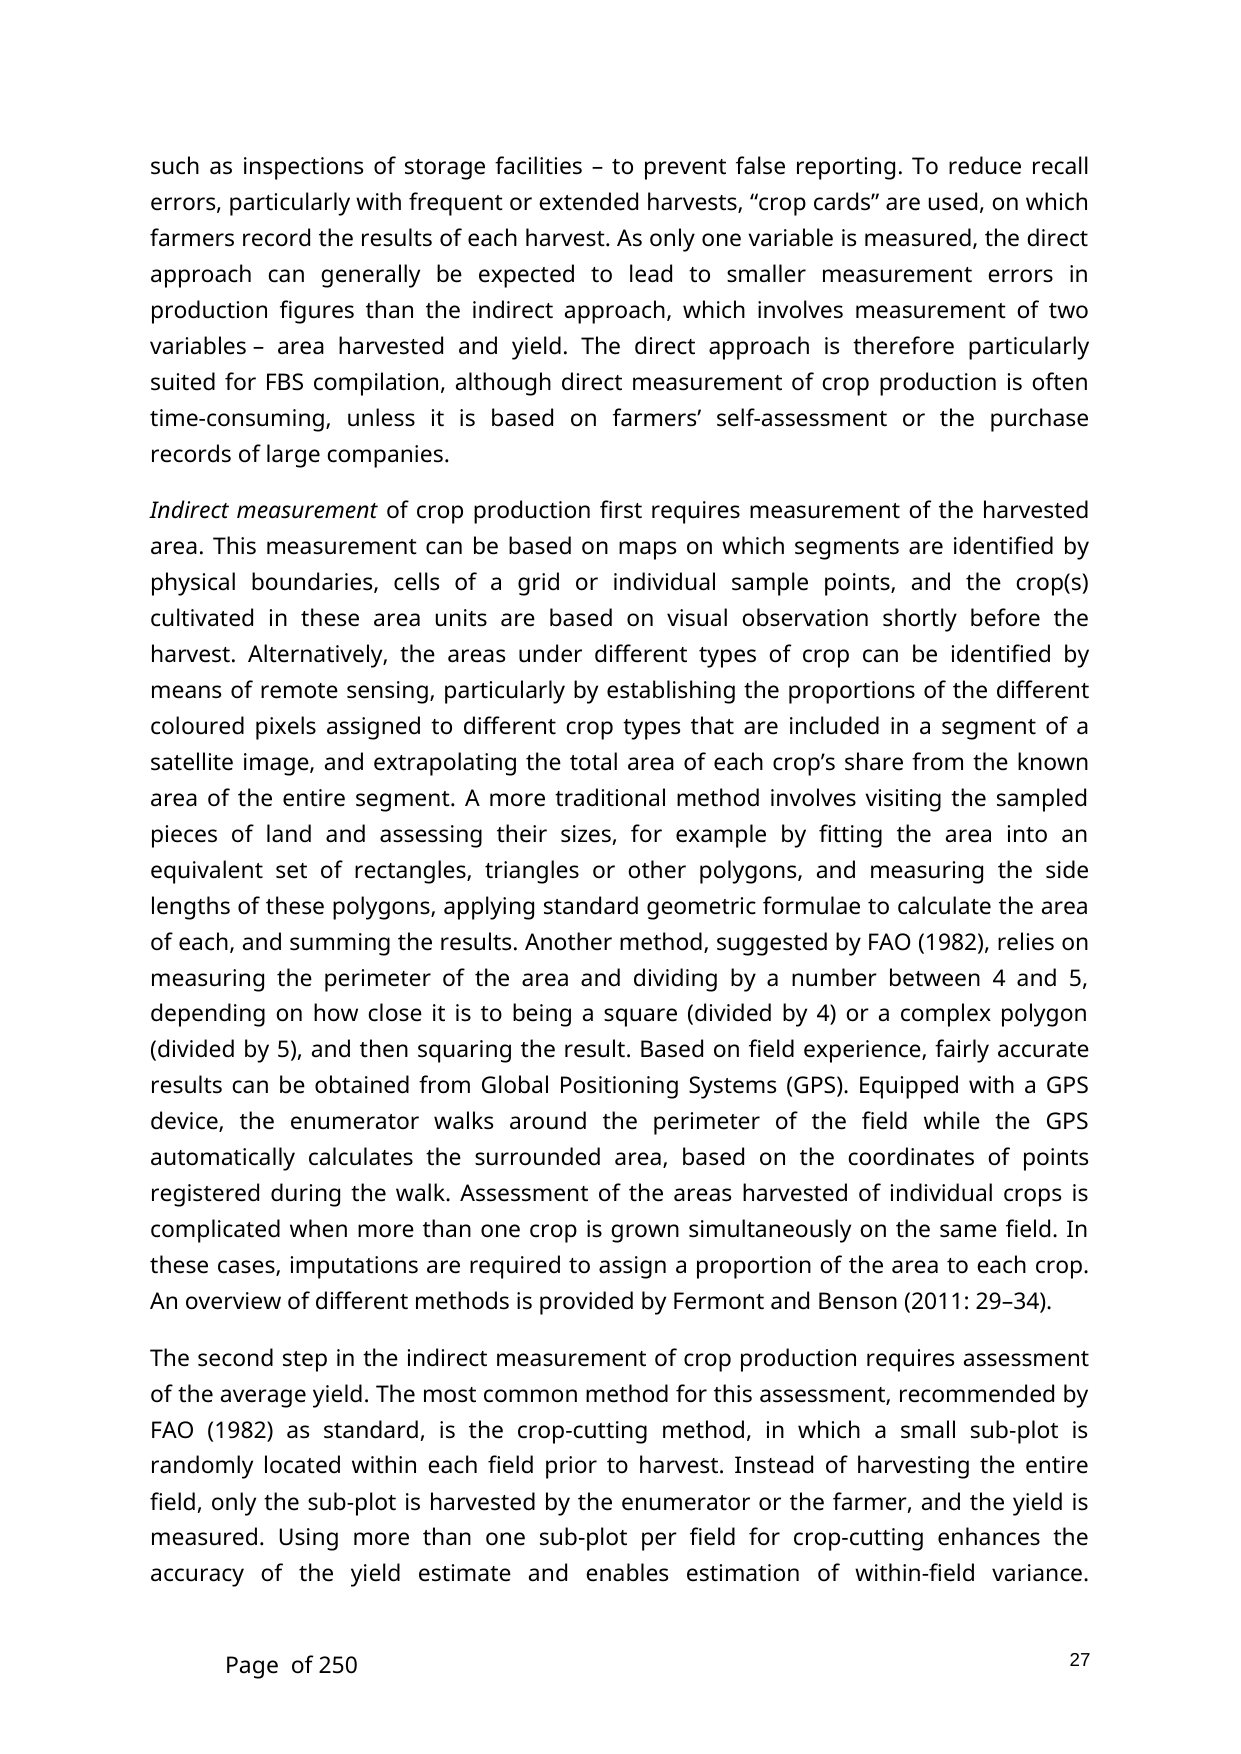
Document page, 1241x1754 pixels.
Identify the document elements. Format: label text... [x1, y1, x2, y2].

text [150, 1342, 1090, 1588]
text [150, 150, 1090, 469]
text Indirect measurement of crop production first requires measurement of the harvested area. This measurement can be based on maps on which segments are identified by physical boundaries, cells of a grid or individual sample points, and the crop(s) cultivated in these area units are based on visual observation shortly before the harvest. Alternatively, the areas under different types of crop can be identified by means of remote sensing, particularly by establishing the proportions of the different coloured pixels assigned to different crop types that are included in a segment of a satellite image, and extrapolating the total area of each crop’s share from the known area of the entire segment. A more traditional method involves visiting the sampled pieces of land and assessing their sizes, for example by fitting the area into an equivalent set of rectangles, triangles or other polygons, and measuring the side lengths of these polygons, applying standard geometric formulae to calculate the area of each, and summing the results. Another method, suggested by FAO (1982), relies on measuring the perimeter of the area and dividing by a number between 4 and 5, depending on how close it is to being a square (divided by 4) or a complex polygon (divided by 5), and then squaring the result. Based on field experience, fairly accurate results can be obtained from Global Positioning Systems (GPS). Equipped with a GPS device, the enumerator walks around the perimeter of the field while the GPS automatically calculates the surrounded area, based on the coordinates of points registered during the walk. Assessment of the areas harvested of individual crops is complicated when more than one crop is grown simultaneously on the same field. In these cases, imputations are required to assign a proportion of the area to each crop. An overview of different methods is provided by Fermont and Benson (2011: 29–34). [150, 494, 1090, 1316]
